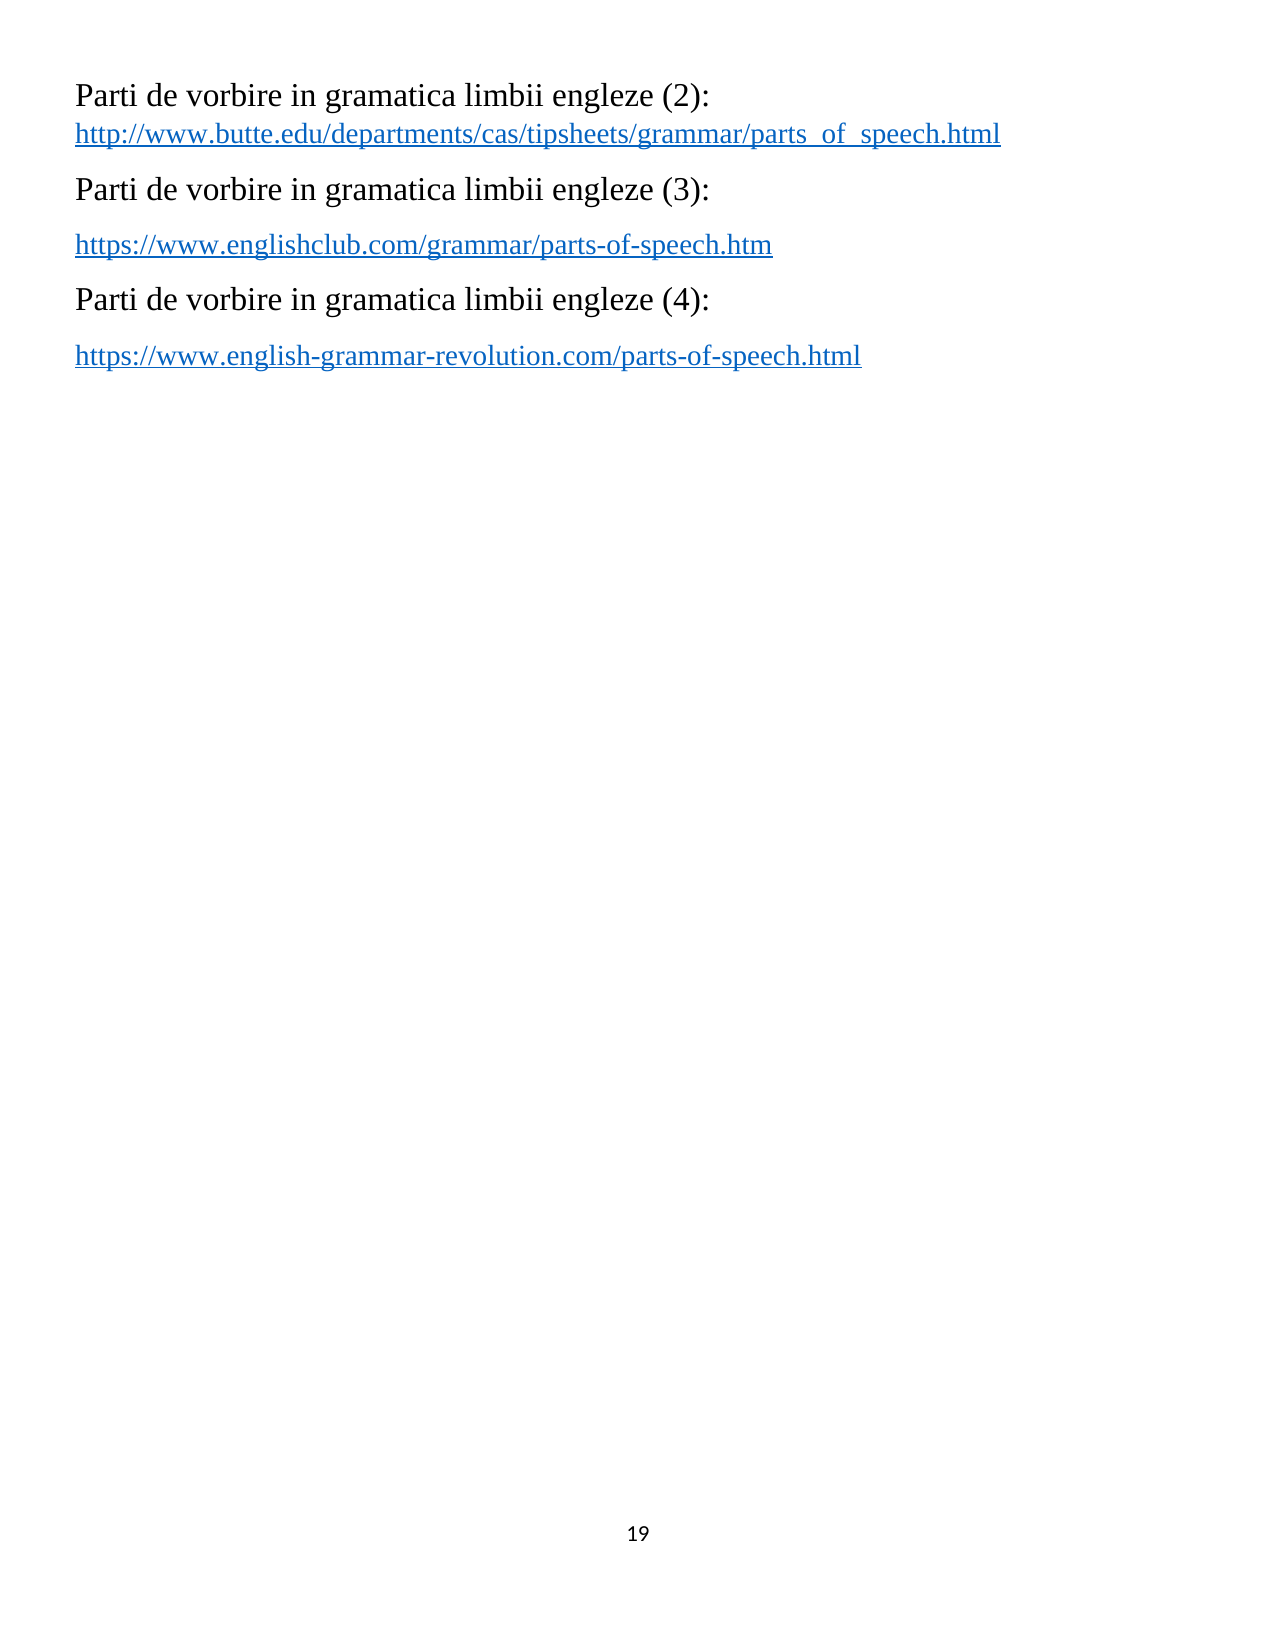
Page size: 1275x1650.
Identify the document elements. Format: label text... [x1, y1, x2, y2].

text Parti de vorbire in gramatica limbii engleze (2): http://www.butte.edu/departments/cas/tipsheets/grammar/parts_of_speech.html [75, 75, 1200, 149]
text Parti de vorbire in gramatica limbii engleze (3): [75, 169, 1200, 207]
text https://www.englishclub.com/grammar/parts-of-speech.htm [75, 227, 1200, 260]
text Parti de vorbire in gramatica limbii engleze (4): [75, 279, 1200, 318]
text https://www.english-grammar-revolution.com/parts-of-speech.html [75, 338, 1200, 371]
